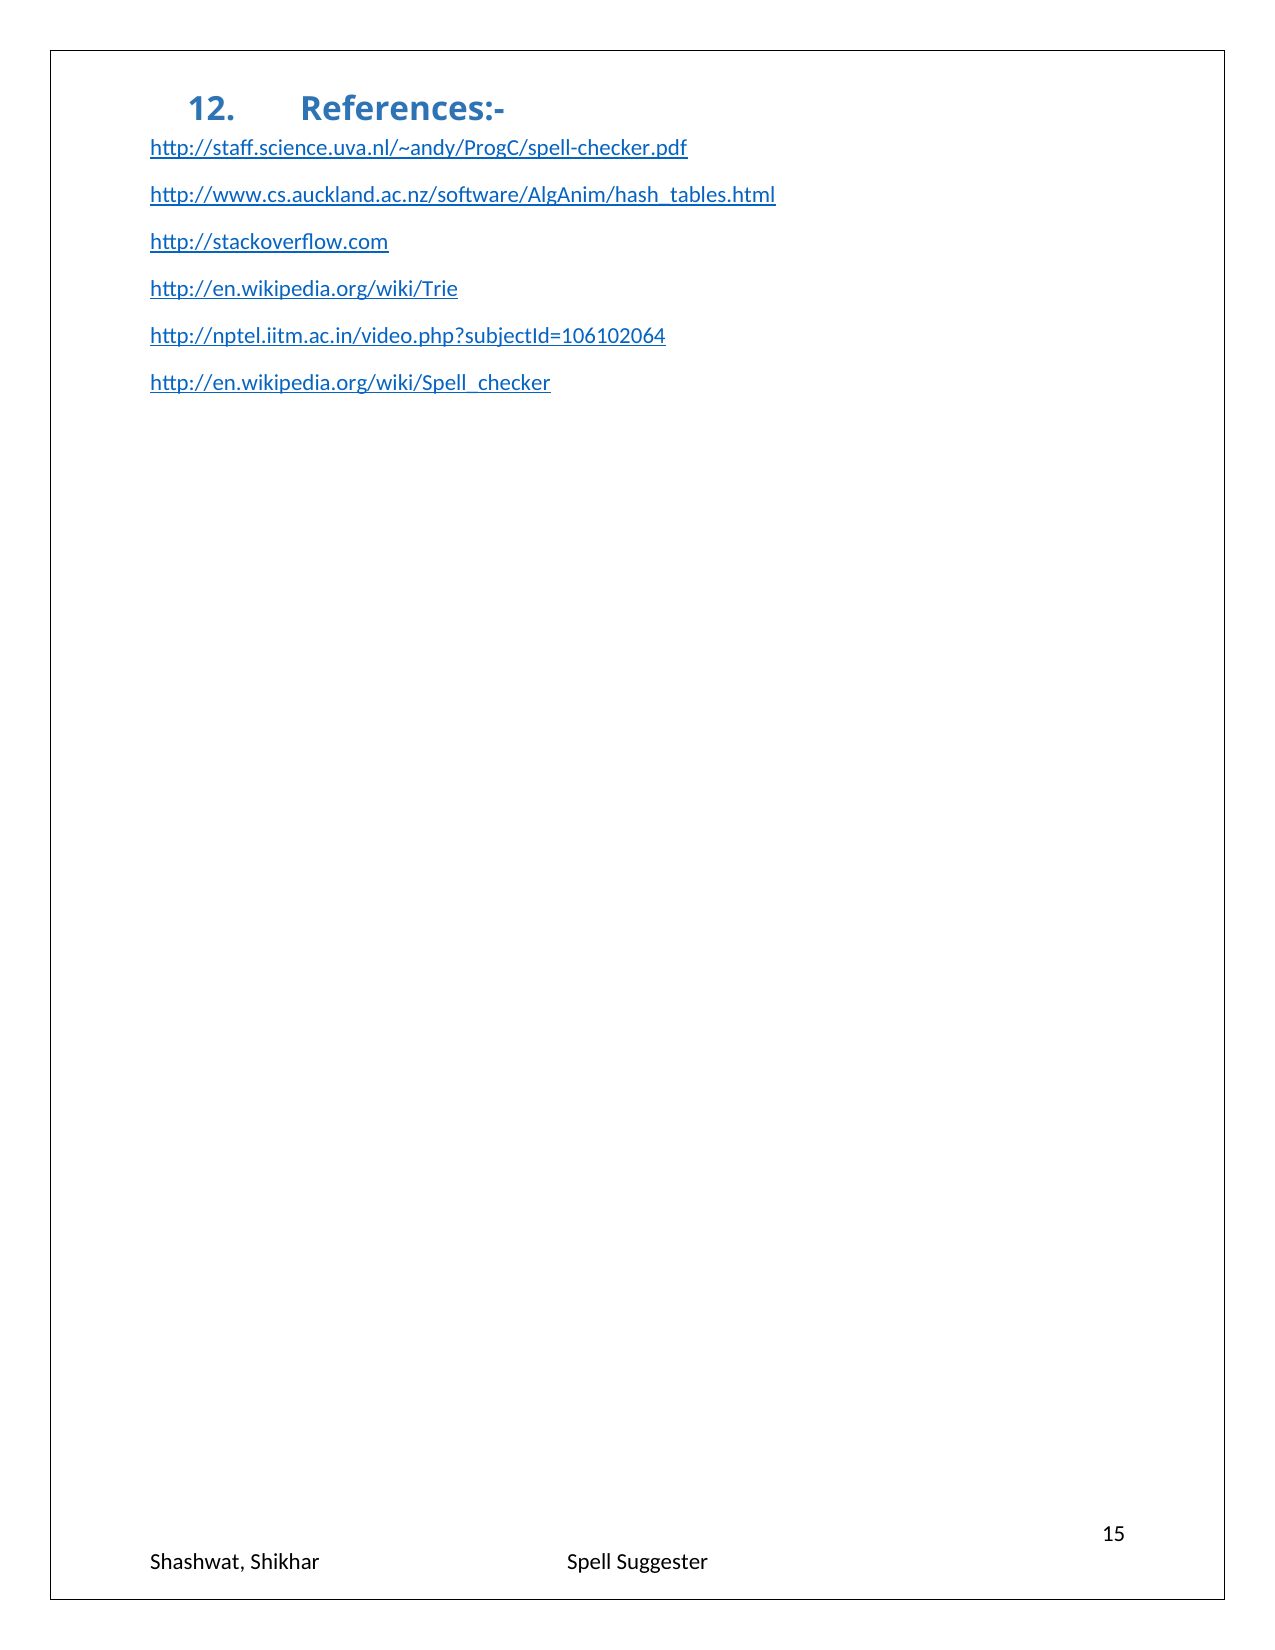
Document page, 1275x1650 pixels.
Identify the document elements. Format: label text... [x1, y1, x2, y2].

text http://stackoverflow.com [150, 227, 1125, 255]
text http://en.wikipedia.org/wiki/Spell_checker [150, 368, 1125, 396]
subtitle References:- [187, 84, 1125, 130]
text http://en.wikipedia.org/wiki/Trie [150, 274, 1125, 302]
text http://staff.science.uva.nl/~andy/ProgC/spell-checker.pdf [150, 133, 1125, 161]
text http://www.cs.auckland.ac.nz/software/AlgAnim/hash_tables.html [150, 180, 1125, 208]
text http://nptel.iitm.ac.in/video.php?subjectId=106102064 [150, 321, 1125, 349]
